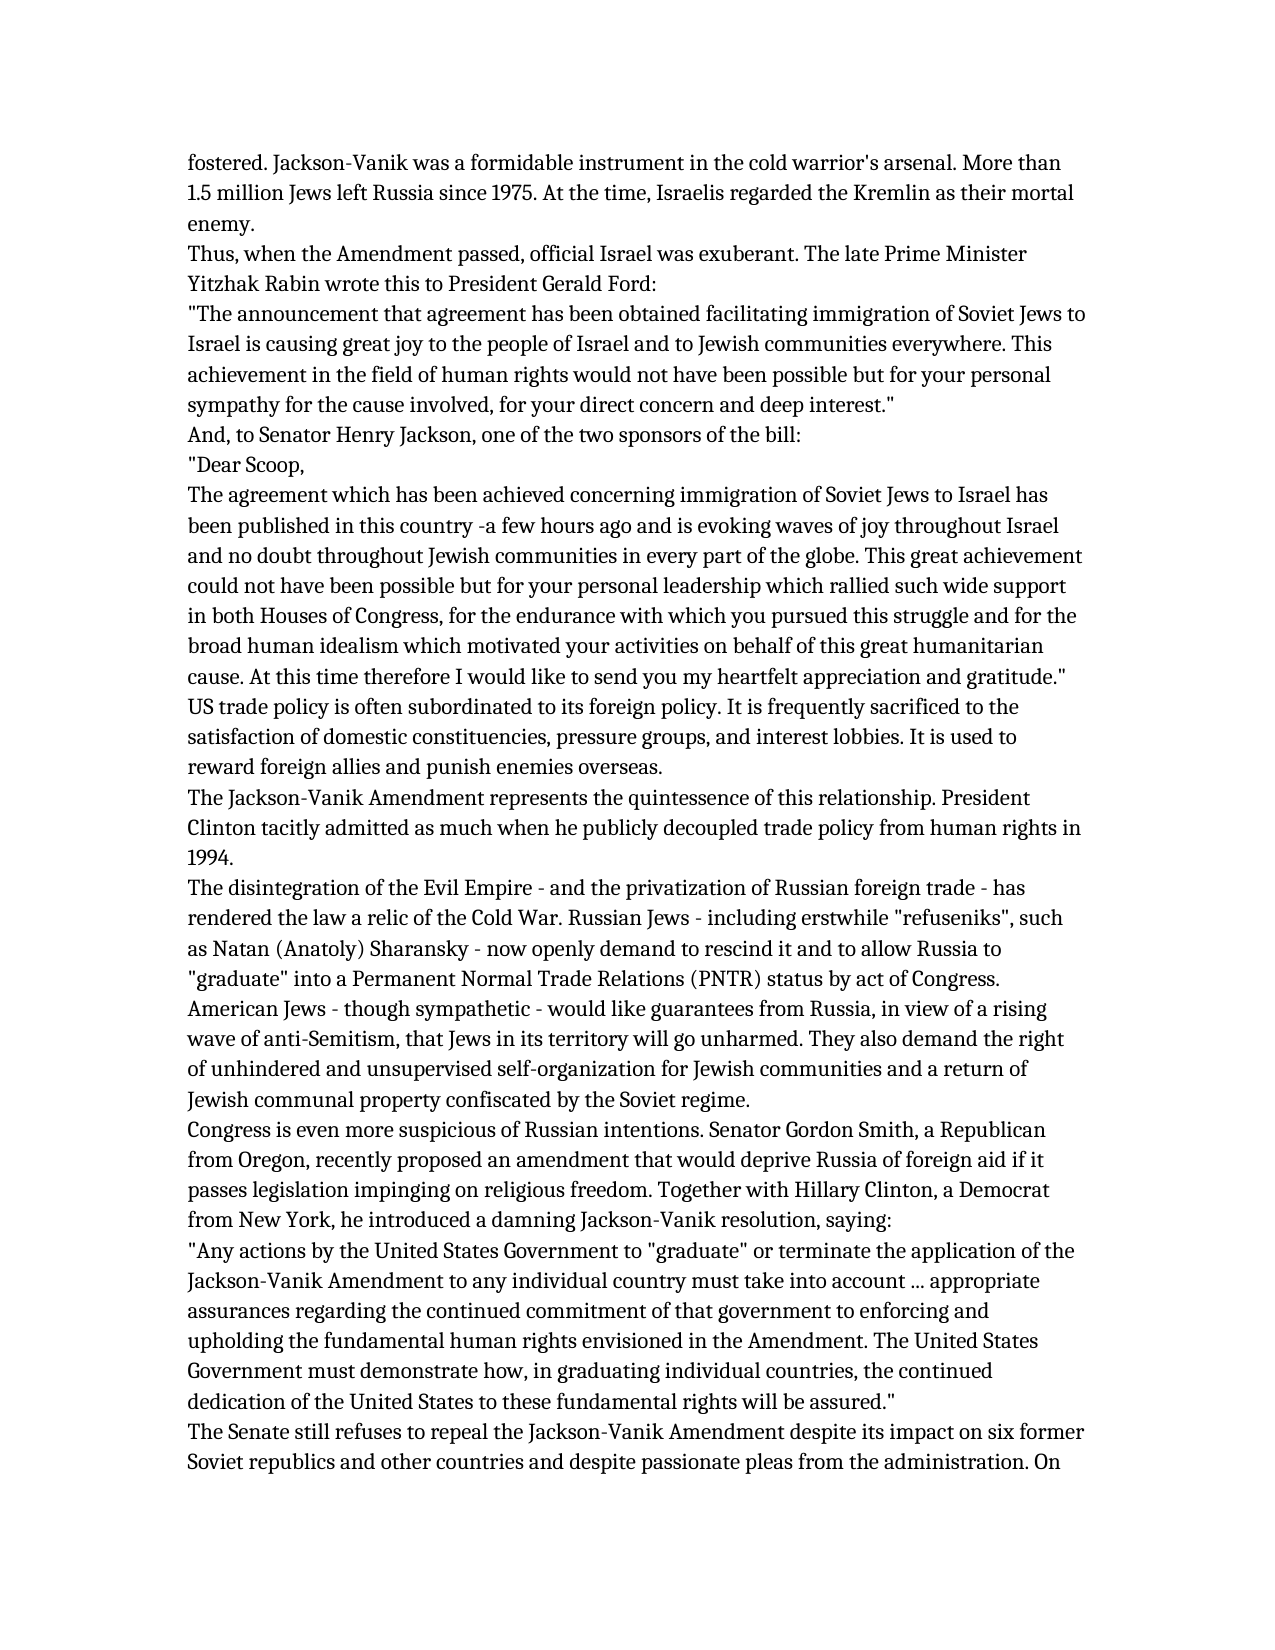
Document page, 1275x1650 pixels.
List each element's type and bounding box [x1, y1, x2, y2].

text [187, 150, 1087, 1475]
